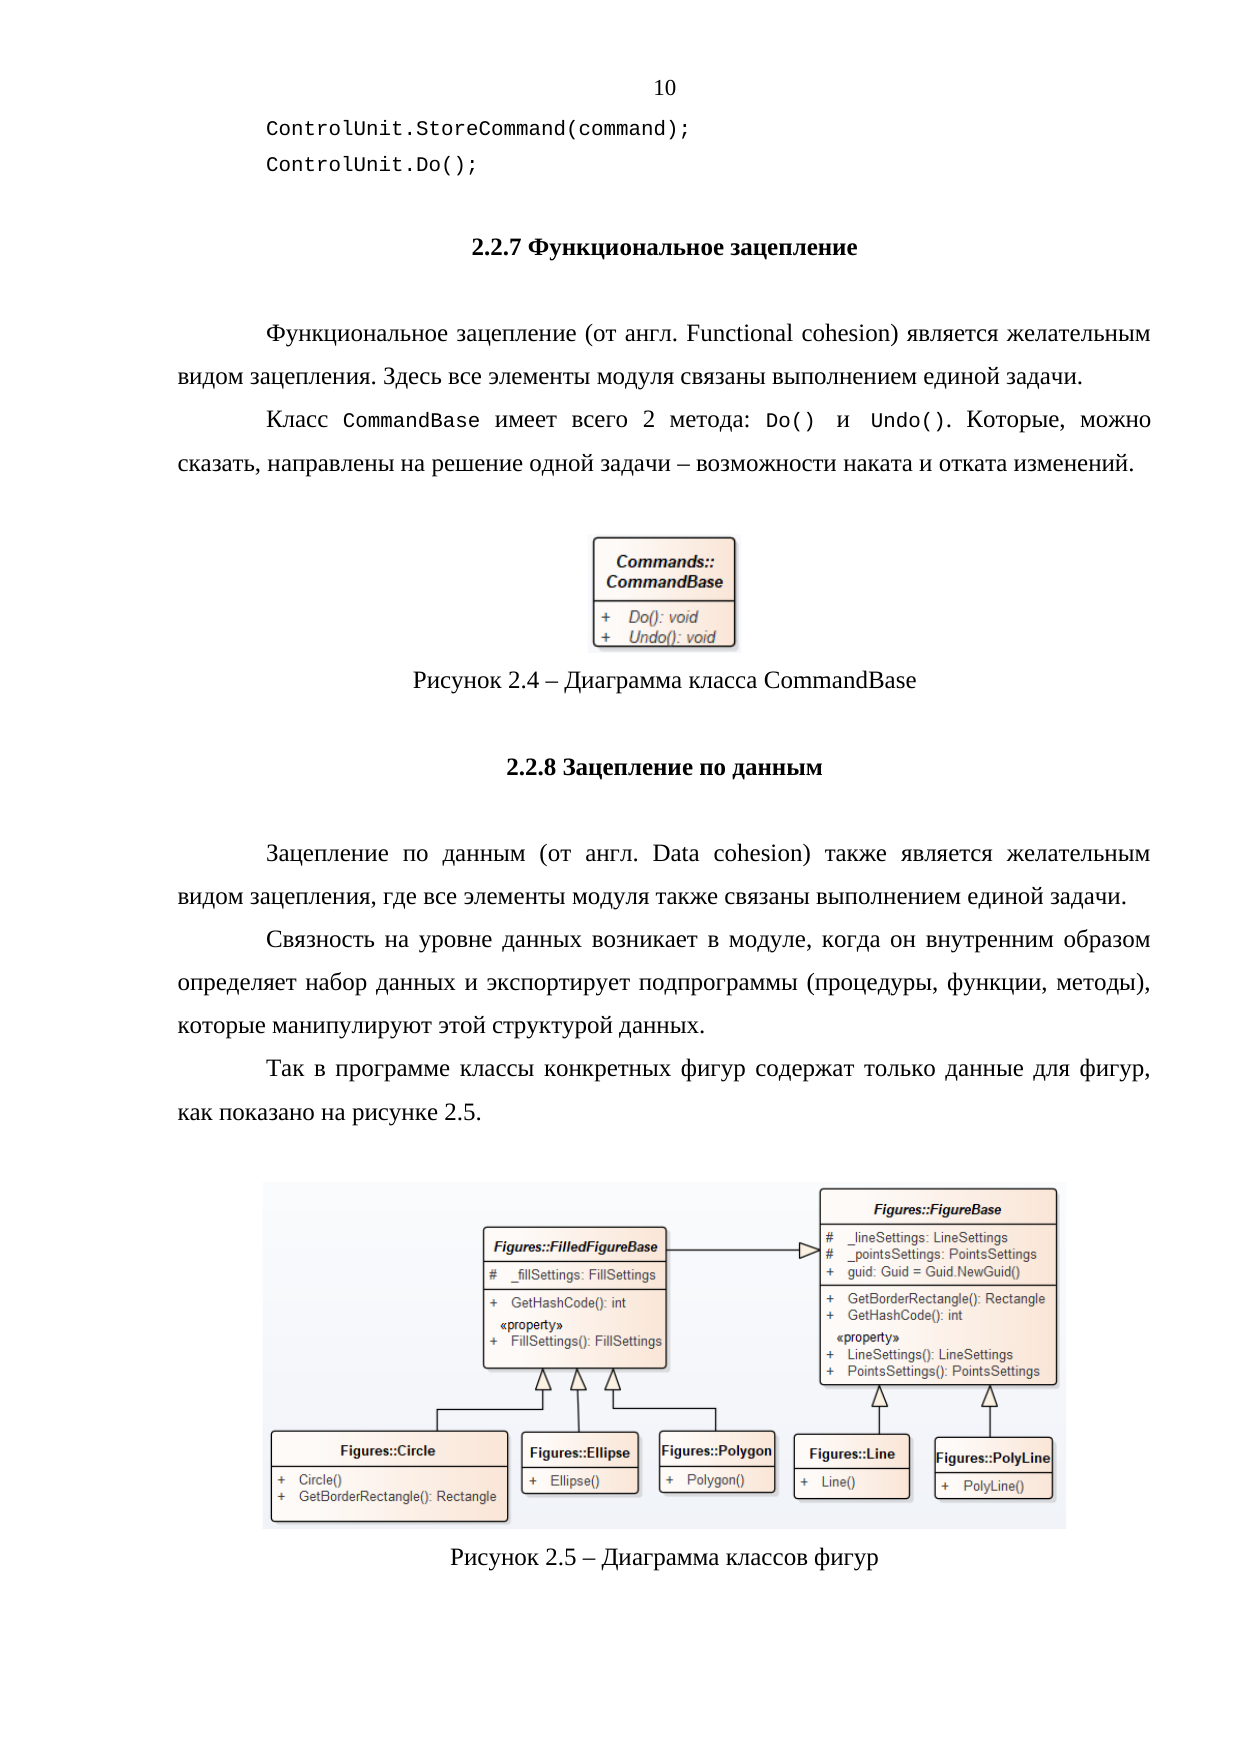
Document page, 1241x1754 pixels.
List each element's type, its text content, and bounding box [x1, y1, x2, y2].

text Связность на уровне данных возникает в модуле, когда он внутренним образом определяет набор данных и экспортирует подпрограммы (процедуры, функции, методы), которые манипулируют этой структурой данных. [177, 924, 1152, 1039]
text Так в программе классы конкретных фигур содержат только данные для фигур, как показано на рисунке 2.5. [177, 1053, 1152, 1125]
text ControlUnit.Do(); [177, 153, 1152, 177]
text Рисунок 2.4 – Диаграмма класса CommandBase [177, 665, 1152, 694]
text ControlUnit.StoreCommand(command); [177, 118, 1152, 142]
text Функциональное зацепление (от англ. Functional cohesion) является желательным видом зацепления. Здесь все элементы модуля связаны выполнением единой задачи. [177, 318, 1152, 390]
text Рисунок 2.5 – Диаграмма классов фигур [177, 1542, 1152, 1571]
subtitle 2.2.8 Зацепление по данным [177, 752, 1152, 780]
subtitle 2.2.7 Функциональное зацепление [177, 232, 1152, 261]
text Класс CommandBase имеет всего 2 метода: Do() и Undo(). Которые, можно сказать, направлены на решение одной задачи – возможности наката и отката изменений. [177, 404, 1152, 477]
picture [262, 1182, 1067, 1529]
text Зацепление по данным (от англ. Data cohesion) также является желательным видом зацепления, где все элементы модуля также связаны выполнением единой задачи. [177, 838, 1152, 910]
picture [587, 534, 742, 653]
